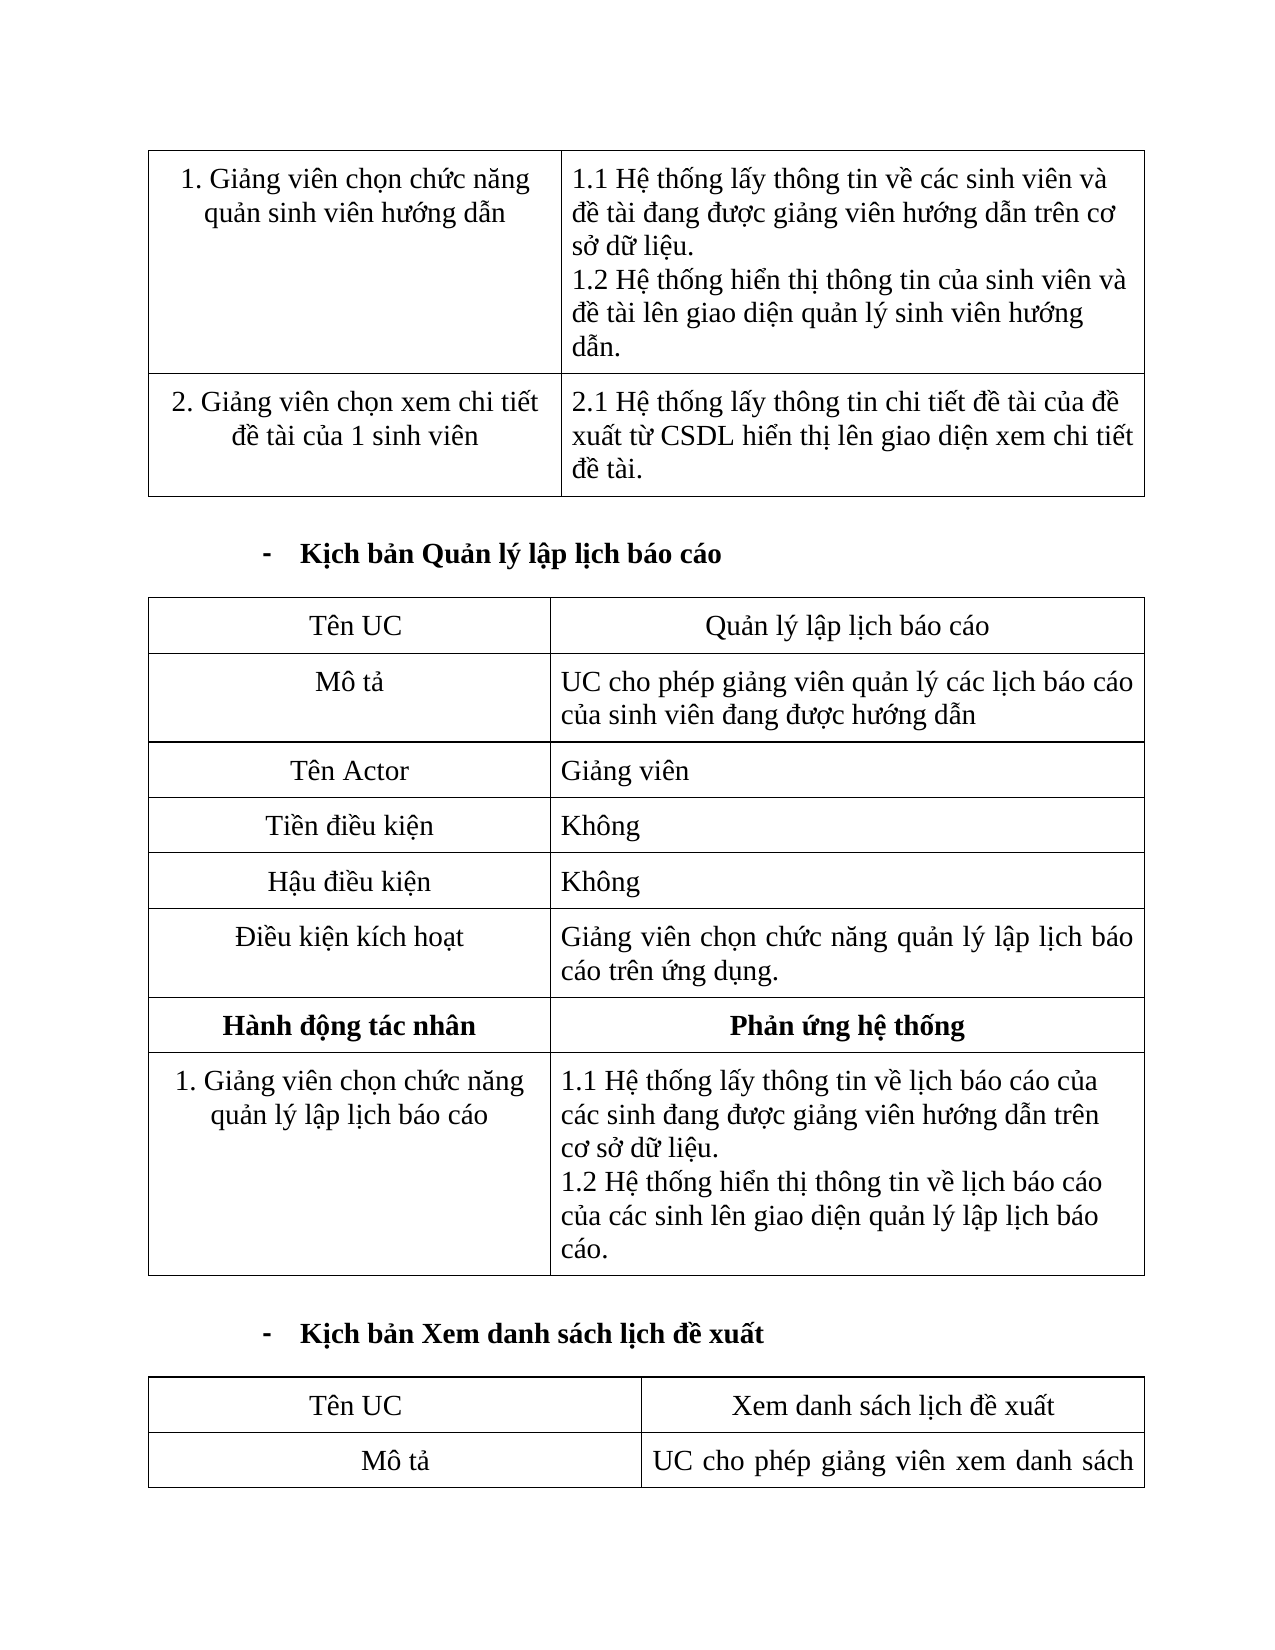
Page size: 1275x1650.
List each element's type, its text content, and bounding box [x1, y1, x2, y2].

table_cell Hành động tác nhân [149, 998, 550, 1052]
table_cell 1.1 Hệ thống lấy thông tin về các sinh viên và đề tài đang được giảng viên hướng dẫn trên cơ sở dữ liệu. 1.2 Hệ thống hiển thị thông tin của sinh viên và đề tài lên giao diện quản lý sinh viên hướng dẫn. [562, 151, 1144, 373]
table_cell Giảng viên chọn chức năng quản lý lập lịch báo cáo trên ứng dụng. [551, 909, 1144, 997]
table_cell Tiền điều kiện [149, 798, 550, 852]
table_header Xem danh sách lịch đề xuất [642, 1378, 1144, 1432]
table_header Tên UC [149, 1378, 641, 1432]
table_cell 1. Giảng viên chọn chức năng quản lý lập lịch báo cáo [149, 1053, 550, 1275]
table_cell 2.1 Hệ thống lấy thông tin chi tiết đề tài của đề xuất từ CSDL hiển thị lên giao diện xem chi tiết đề tài. [562, 374, 1144, 496]
table_cell Mô tả [149, 1433, 641, 1487]
table_cell Không [551, 798, 1144, 852]
table_cell 1.1 Hệ thống lấy thông tin về lịch báo cáo của các sinh đang được giảng viên hướng dẫn trên cơ sở dữ liệu. 1.2 Hệ thống hiển thị thông tin về lịch báo cáo của các sinh lên giao diện quản lý lập lịch báo cáo. [551, 1053, 1144, 1275]
table_cell Phản ứng hệ thống [551, 998, 1144, 1052]
table_header Quản lý lập lịch báo cáo [551, 598, 1144, 652]
table_cell 1. Giảng viên chọn chức năng quản sinh viên hướng dẫn [149, 151, 561, 373]
table_cell Mô tả [149, 654, 550, 741]
table_cell Không [551, 853, 1144, 908]
table_cell Điều kiện kích hoạt [149, 909, 550, 997]
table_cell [642, 1433, 1144, 1487]
table_cell 2. Giảng viên chọn xem chi tiết đề tài của 1 sinh viên [149, 374, 561, 496]
table_cell Giảng viên [551, 743, 1144, 797]
table_header Tên UC [149, 598, 550, 652]
table_cell Tên Actor [149, 743, 550, 797]
list Kịch bản Xem danh sách lịch đề xuất [262, 1315, 1125, 1350]
list Kịch bản Quản lý lập lịch báo cáo [262, 535, 1125, 571]
table_cell Hậu điều kiện [149, 853, 550, 908]
table_cell UC cho phép giảng viên quản lý các lịch báo cáo của sinh viên đang được hướng dẫn [551, 654, 1144, 741]
